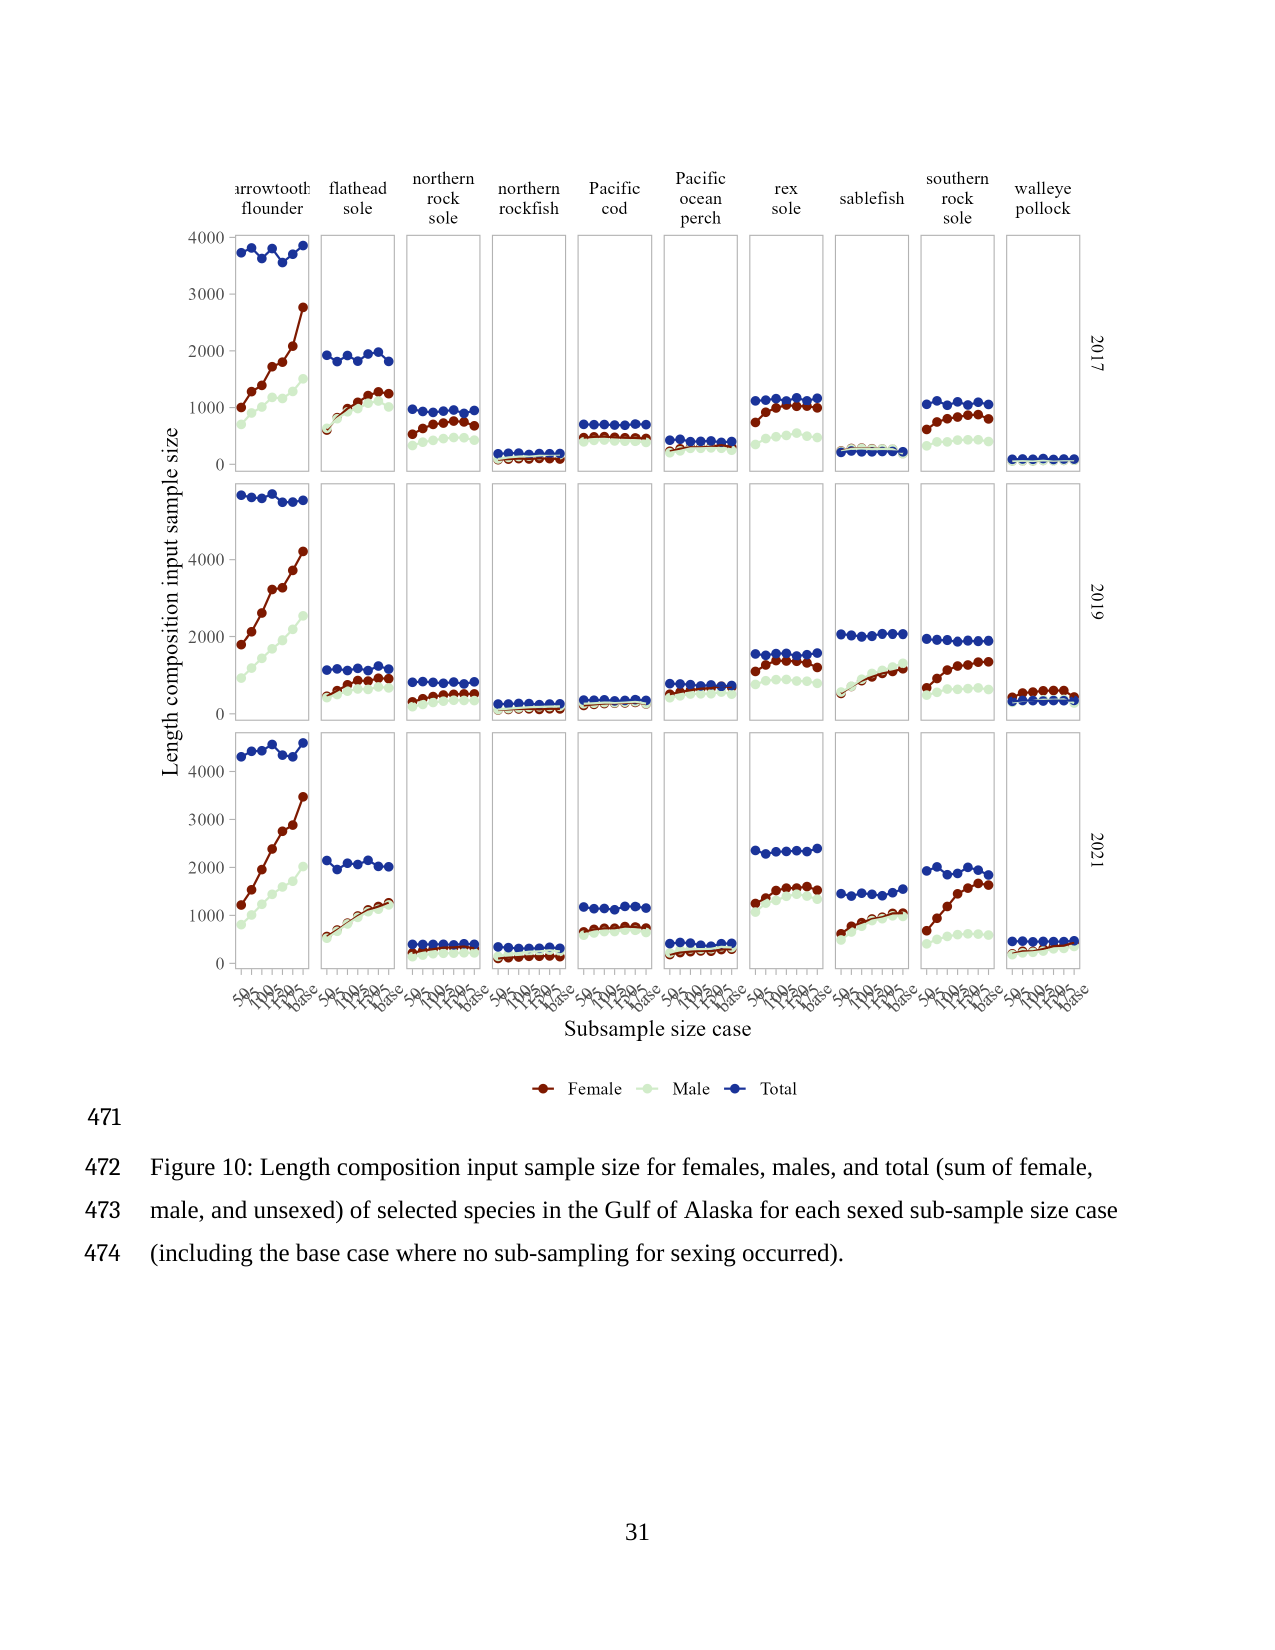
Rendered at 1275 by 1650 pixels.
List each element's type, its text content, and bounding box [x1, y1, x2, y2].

text Figure 10: Length composition input sample size for females, males, and total (sum of female, male, and unsexed) of selected species in the Gulf of Alaska for each sexed sub-sample size case (including the base case where no sub-sampling for sexing occurred). [150, 1152, 1125, 1267]
picture [150, 150, 1125, 1125]
